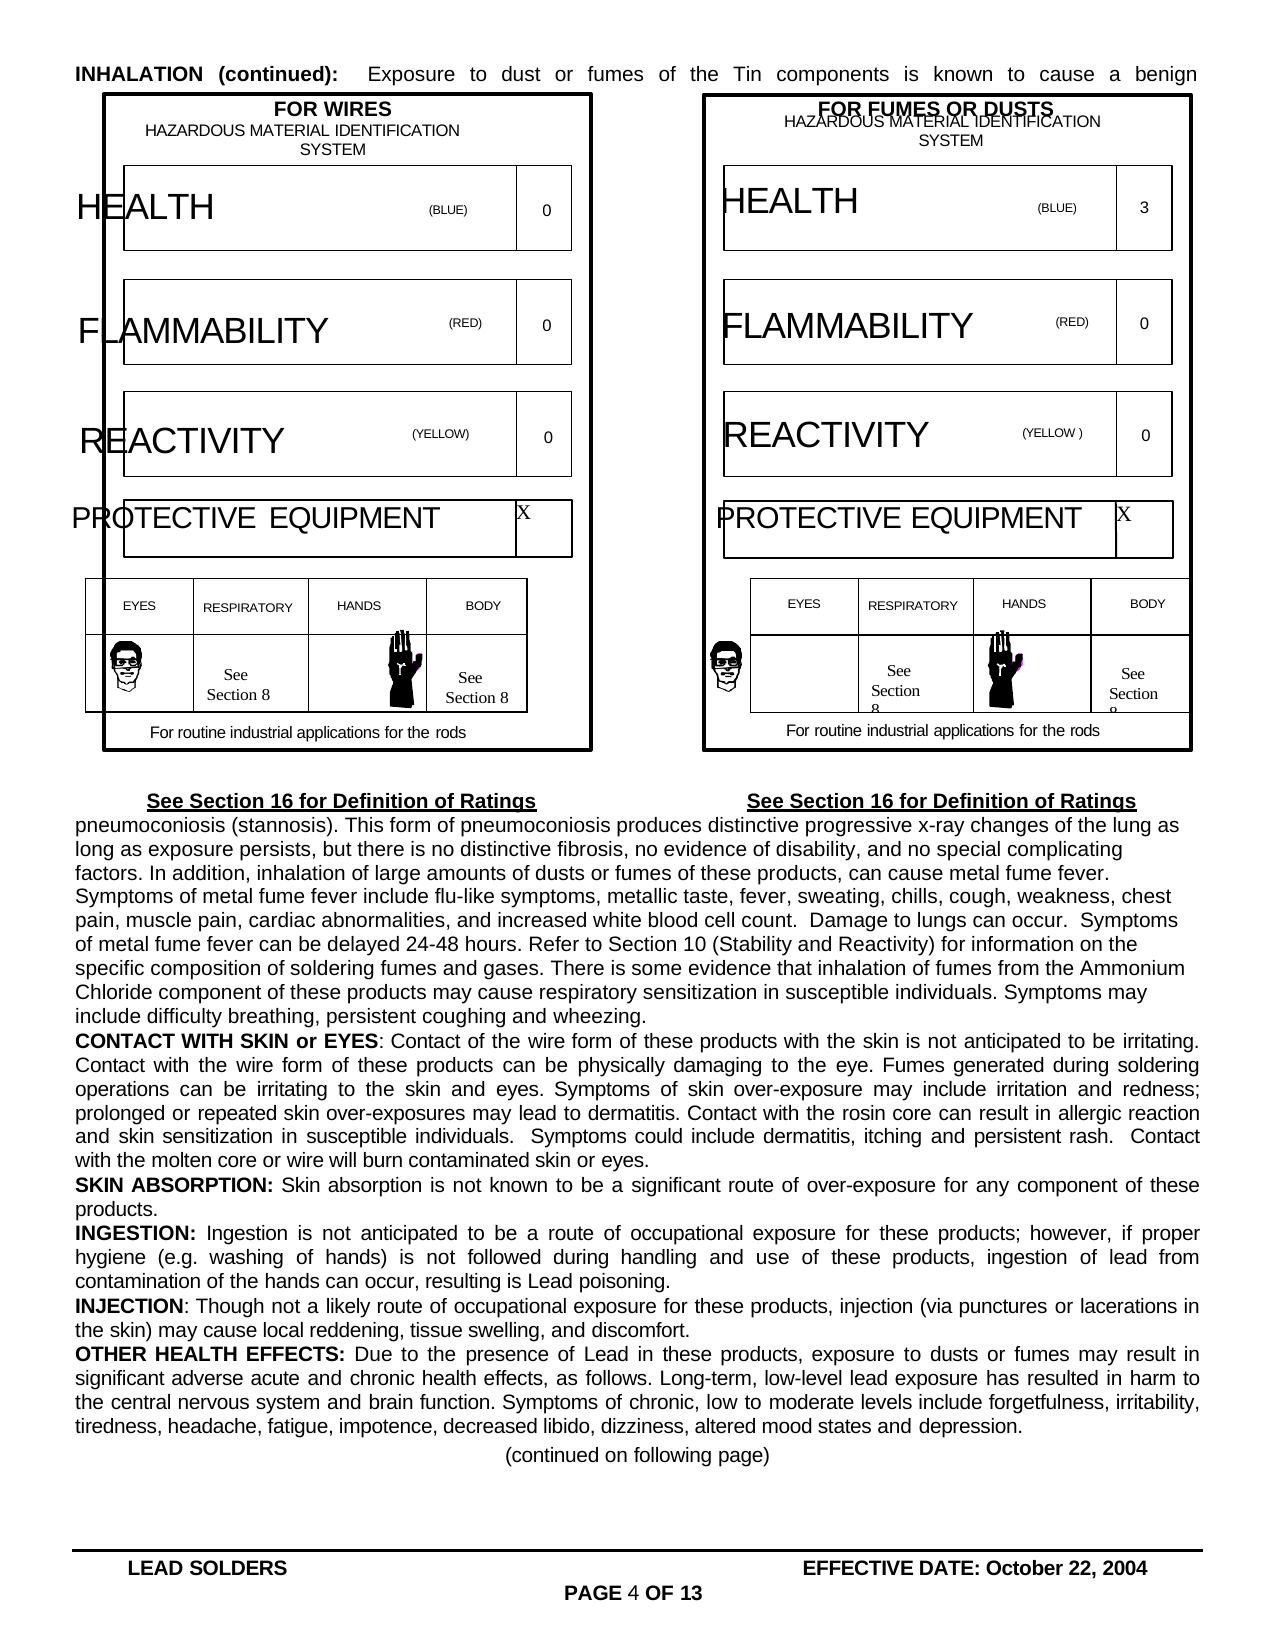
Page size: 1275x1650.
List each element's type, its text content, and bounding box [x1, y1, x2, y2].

text INJECTION: Though not a likely route of occupational exposure for these products, injection (via punctures or lacerations in the skin) may cause local reddening, tissue swelling, and discomfort. [75, 1293, 1200, 1341]
text (continued on following page) [128, 1443, 1147, 1467]
text SKIN ABSORPTION: Skin absorption is not known to be a significant route of over-exposure for any component of these products. [75, 1173, 1200, 1221]
text INHALATION (continued): Exposure to dust or fumes of the Tin components is known to cause a benign [75, 62, 1217, 86]
text INGESTION: Ingestion is not anticipated to be a route of occupational exposure for these products; however, if proper hygiene (e.g. washing of hands) is not followed during handling and use of these products, ingestion of lead from contamination of the hands can occur, resulting is Lead poisoning. [75, 1221, 1200, 1293]
text CONTACT WITH SKIN or EYES: Contact of the wire form of these products with the skin is not anticipated to be irritating. Contact with the wire form of these products can be physically damaging to the eye. Fumes generated during soldering operations can be irritating to the skin and eyes. Symptoms of skin over-exposure may include irritation and redness; prolonged or repeated skin over-exposures may lead to dermatitis. Contact with the rosin core can result in allergic reaction and skin sensitization in susceptible individuals. Symptoms could include dermatitis, itching and persistent rash. Contact with the molten core or wire will burn contaminated skin or eyes. [75, 1028, 1200, 1172]
text OTHER HEALTH EFFECTS: Due to the presence of Lead in these products, exposure to dusts or fumes may result in significant adverse acute and chronic health effects, as follows. Long-term, low-level lead exposure has resulted in harm to the central nervous system and brain function. Symptoms of chronic, low to moderate levels include forgetfulness, irritability, tiredness, headache, fatigue, impotence, decreased libido, dizziness, altered mood states and depression. [75, 1342, 1201, 1438]
picture [110, 641, 142, 692]
picture [710, 641, 742, 692]
text See Section 16 for Definition of Ratings See Section 16 for Definition of Ratings pneumoconiosis (stannosis). This form of pneumoconiosis produces distinctive progressive x-ray changes of the lung as long as exposure persists, but there is no distinctive fibrosis, no evidence of disability, and no special complicating factors. In addition, inhalation of large amounts of dusts or fumes of these products, can cause metal fume fever. Symptoms of metal fume fever include flu-like symptoms, metallic taste, fever, sweating, chills, cough, weakness, chest pain, muscle pain, cardiac abnormalities, and increased white blood cell count. Damage to lungs can occur. Symptoms of metal fume fever can be delayed 24-48 hours. Refer to Section 10 (Stability and Reactivity) for information on the specific composition of soldering fumes and gases. There is some evidence that inhalation of fumes from the Ammonium Chloride component of these products may cause respiratory sensitization in susceptible individuals. Symptoms may include difficulty breathing, persistent coughing and wheezing. [75, 788, 1196, 1028]
